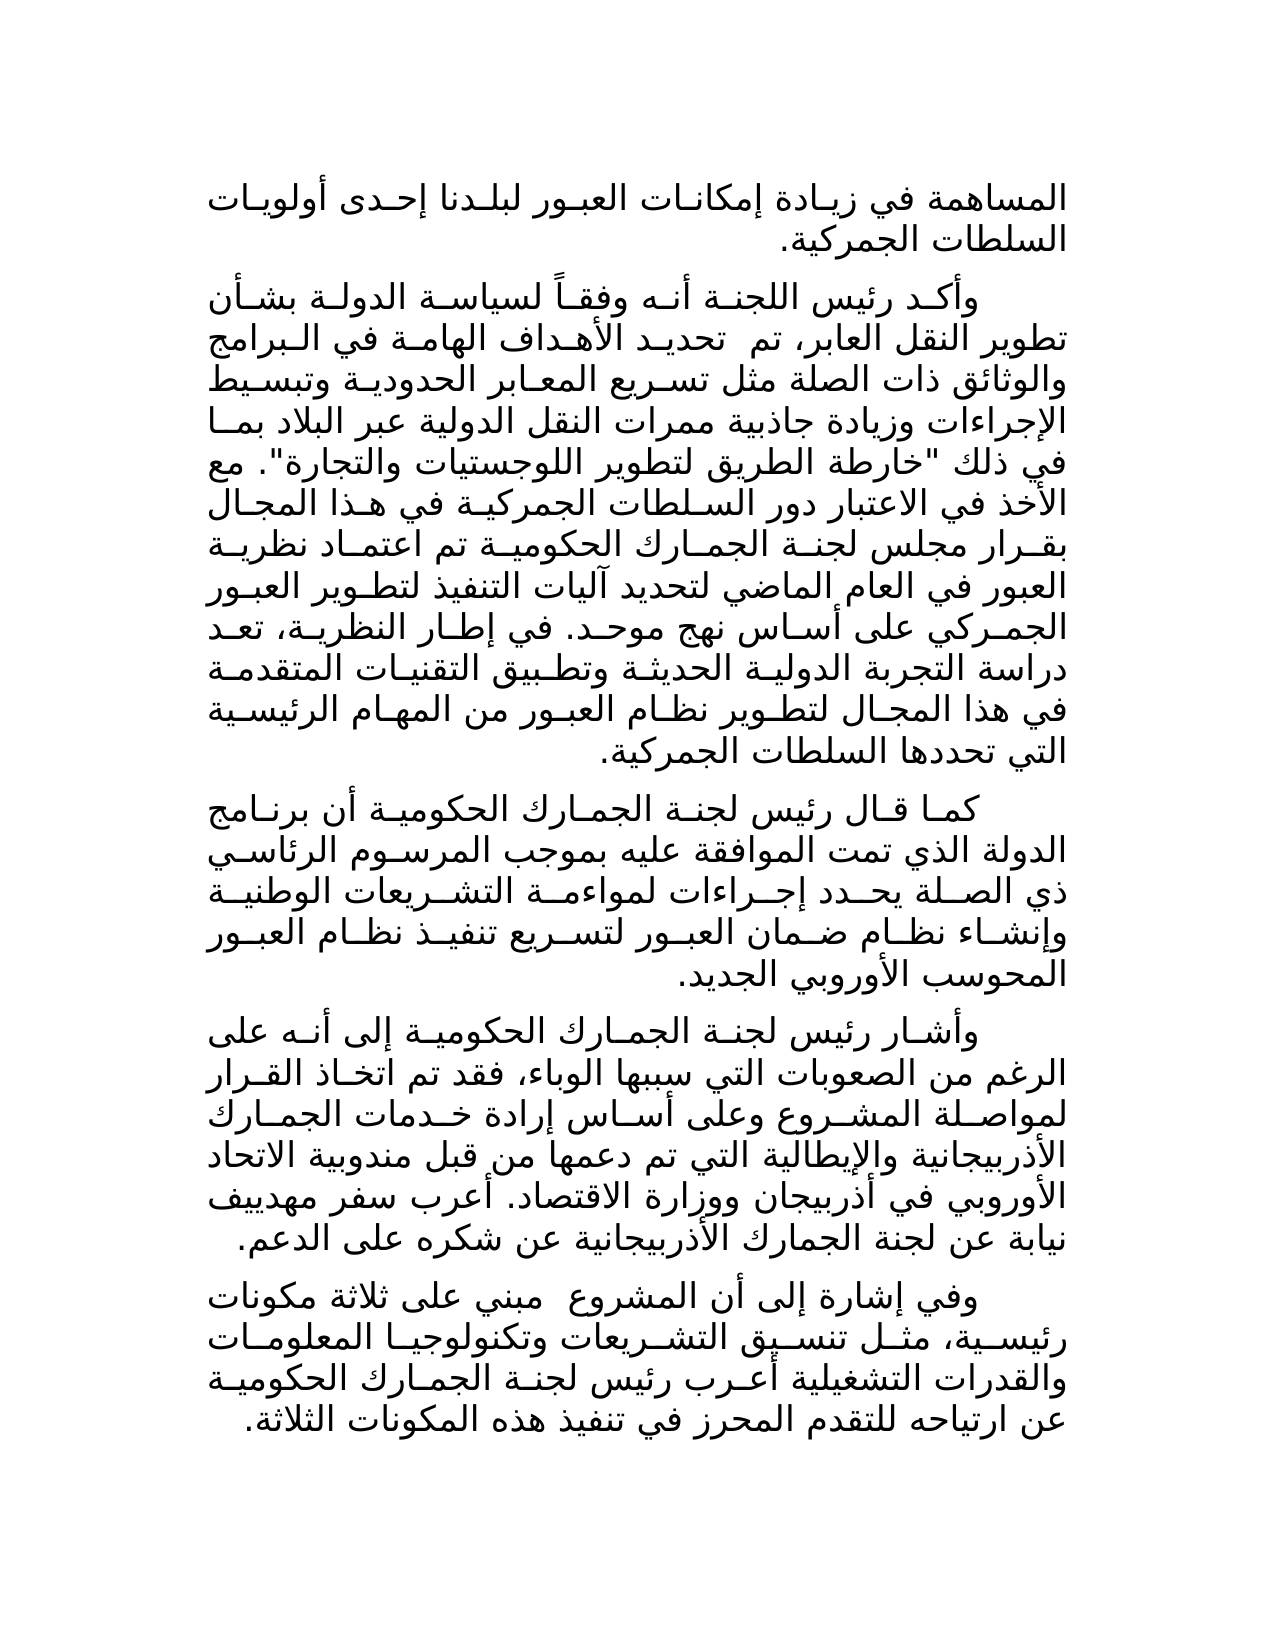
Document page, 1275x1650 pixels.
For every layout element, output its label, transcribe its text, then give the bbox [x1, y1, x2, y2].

text وأشار رئيس لجنة الجمارك الحكومية إلى أنه على الرغم من الصعوبات التي سببها الوباء، فقد تم اتخاذ القرار لمواصلة المشروع وعلى أساس إرادة خدمات الجمارك الأذربيجانية والإيطالية التي تم دعمها من قبل مندوبية الاتحاد الأوروبي في أذربيجان ووزارة الاقتصاد. أعرب سفر مهدييف نيابة عن لجنة الجمارك الأذربيجانية عن شكره على الدعم. [207, 1011, 1068, 1258]
text وفي إشارة إلى أن المشروع مبني على ثلاثة مكونات رئيسية، مثل تنسيق التشريعات وتكنولوجيا المعلومات والقدرات التشغيلية أعرب رئيس لجنة الجمارك الحكومية عن ارتياحه للتقدم المحرز في تنفيذ هذه المكونات الثلاثة. [207, 1275, 1068, 1440]
text كما قال رئيس لجنة الجمارك الحكومية أن برنامج الدولة الذي تمت الموافقة عليه بموجب المرسوم الرئاسي ذي الصلة يحدد إجراءات لمواءمة التشريعات الوطنية وإنشاء نظام ضمان العبور لتسريع تنفيذ نظام العبور المحوسب الأوروبي الجديد. [207, 788, 1068, 994]
text وأكد رئيس اللجنة أنه وفقاً لسياسة الدولة بشأن تطوير النقل العابر، تم تحديد الأهداف الهامة في البرامج والوثائق ذات الصلة مثل تسريع المعابر الحدودية وتبسيط الإجراءات وزيادة جاذبية ممرات النقل الدولية عبر البلاد بما في ذلك "خارطة الطريق لتطوير اللوجستيات والتجارة". مع الأخذ في الاعتبار دور السلطات الجمركية في هذا المجال بقرار مجلس لجنة الجمارك الحكومية تم اعتماد نظرية العبور في العام الماضي لتحديد آليات التنفيذ لتطوير العبور الجمركي على أساس نهج موحد. في إطار النظرية، تعد دراسة التجربة الدولية الحديثة وتطبيق التقنيات المتقدمة في هذا المجال لتطوير نظام العبور من المهام الرئيسية التي تحددها السلطات الجمركية. [207, 276, 1068, 771]
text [207, 177, 1068, 260]
